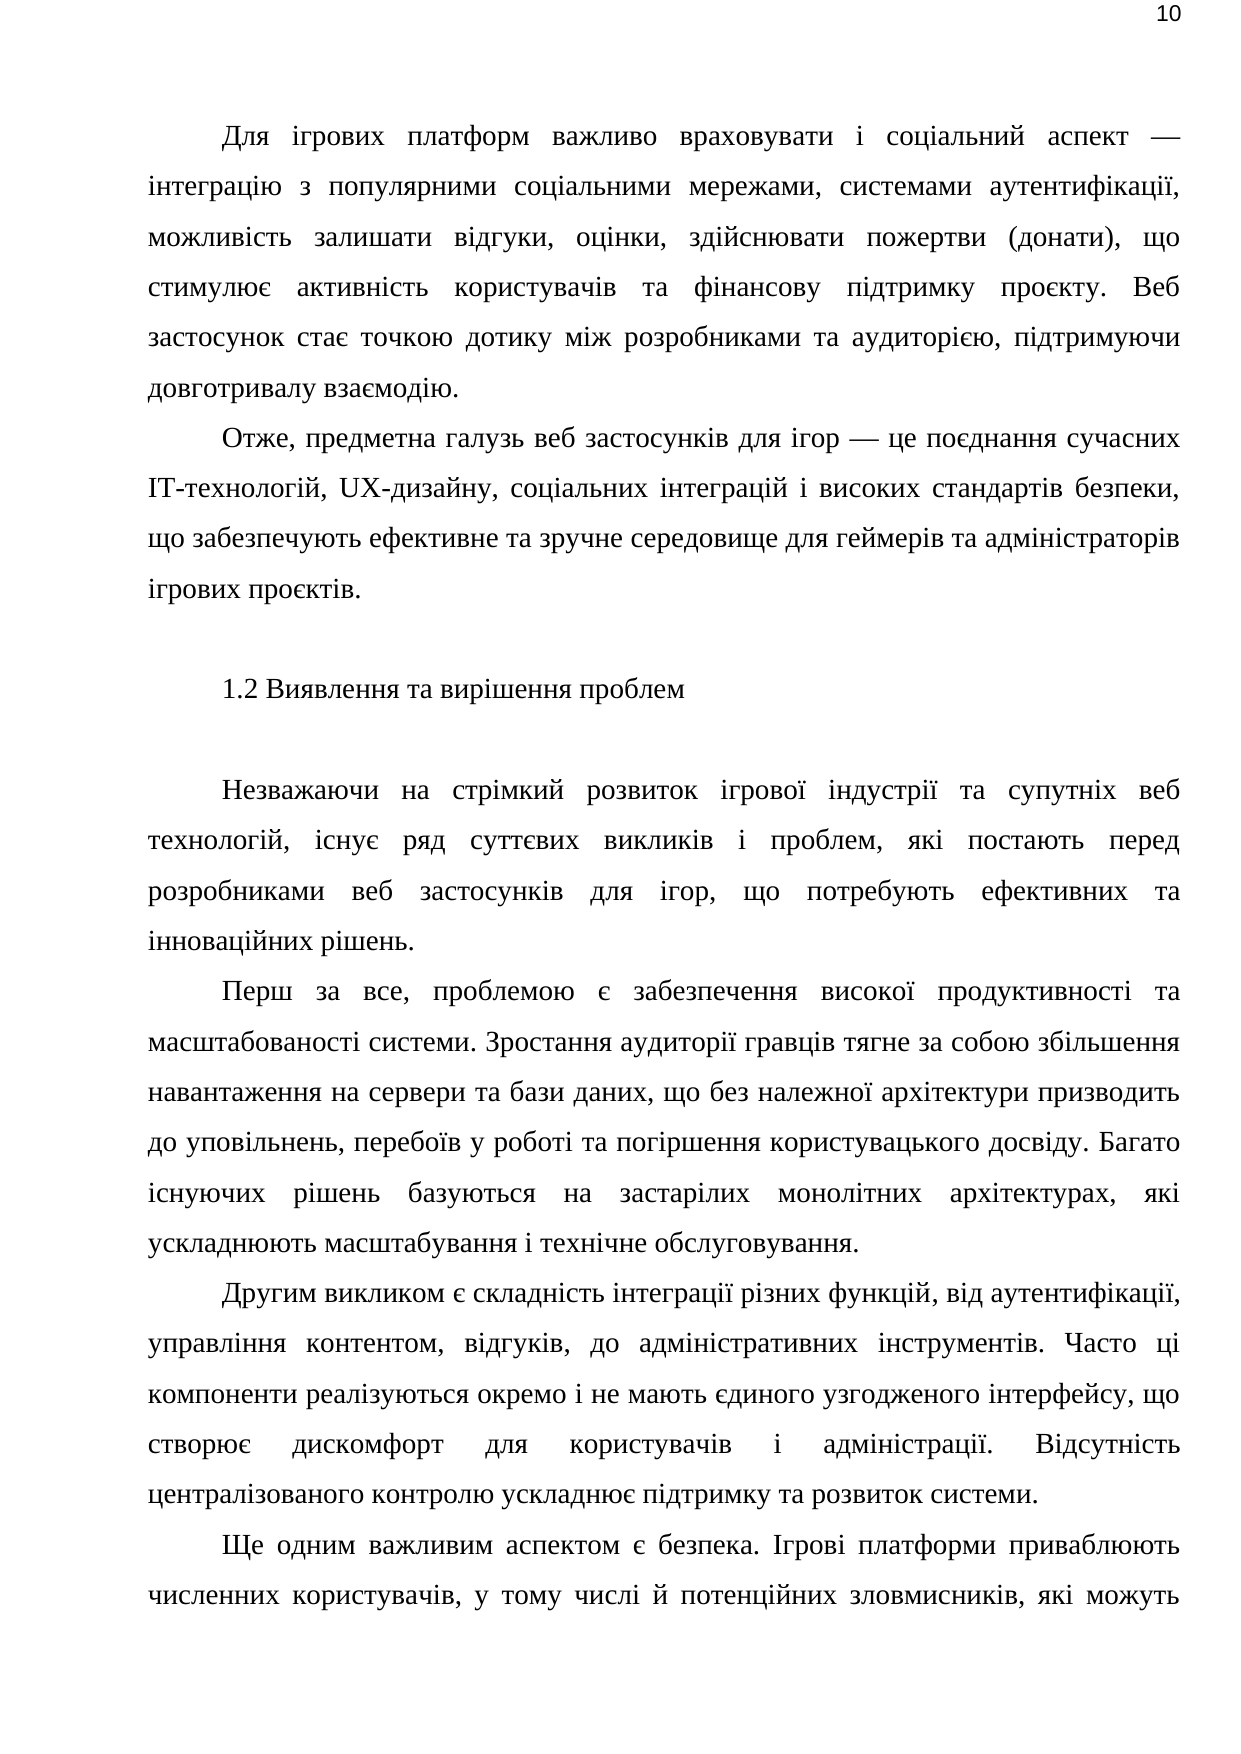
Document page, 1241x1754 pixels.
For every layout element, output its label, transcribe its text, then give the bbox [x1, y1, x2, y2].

text 1.2 Виявлення та вирішення проблем [148, 672, 1181, 705]
text Другим викликом є складність інтеграції різних функцій, від аутентифікації, управління контентом, відгуків, до адміністративних інструментів. Часто ці компоненти реалізуються окремо і не мають єдиного узгодженого інтерфейсу, що створює дискомфорт для користувачів і адміністрації. Відсутність централізованого контролю ускладнює підтримку та розвиток системи. [148, 1275, 1181, 1510]
text Перш за все, проблемою є забезпечення високої продуктивності та масштабованості системи. Зростання аудиторії гравців тягне за собою збільшення навантаження на сервери та бази даних, що без належної архітектури призводить до уповільнень, перебоїв у роботі та погіршення користувацького досвіду. Багато існуючих рішень базуються на застарілих монолітних архітектурах, які ускладнюють масштабування і технічне обслуговування. [148, 973, 1181, 1258]
text Незважаючи на стрімкий розвиток ігрової індустрії та супутніх веб технологій, існує ряд суттєвих викликів і проблем, які постають перед розробниками веб застосунків для ігор, що потребують ефективних та інноваційних рішень. [148, 772, 1181, 957]
text Отже, предметна галузь веб застосунків для ігор — це поєднання сучасних IT-технологій, UX-дизайну, соціальних інтеграцій і високих стандартів безпеки, що забезпечують ефективне та зручне середовище для геймерів та адміністраторів ігрових проєктів. [148, 420, 1181, 604]
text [148, 1527, 1181, 1611]
text Для ігрових платформ важливо враховувати і соціальний аспект — інтеграцію з популярними соціальними мережами, системами аутентифікації, можливість залишати відгуки, оцінки, здійснювати пожертви (донати), що стимулює активність користувачів та фінансову підтримку проєкту. Веб застосунок стає точкою дотику між розробниками та аудиторією, підтримуючи довготривалу взаємодію. [148, 118, 1181, 403]
